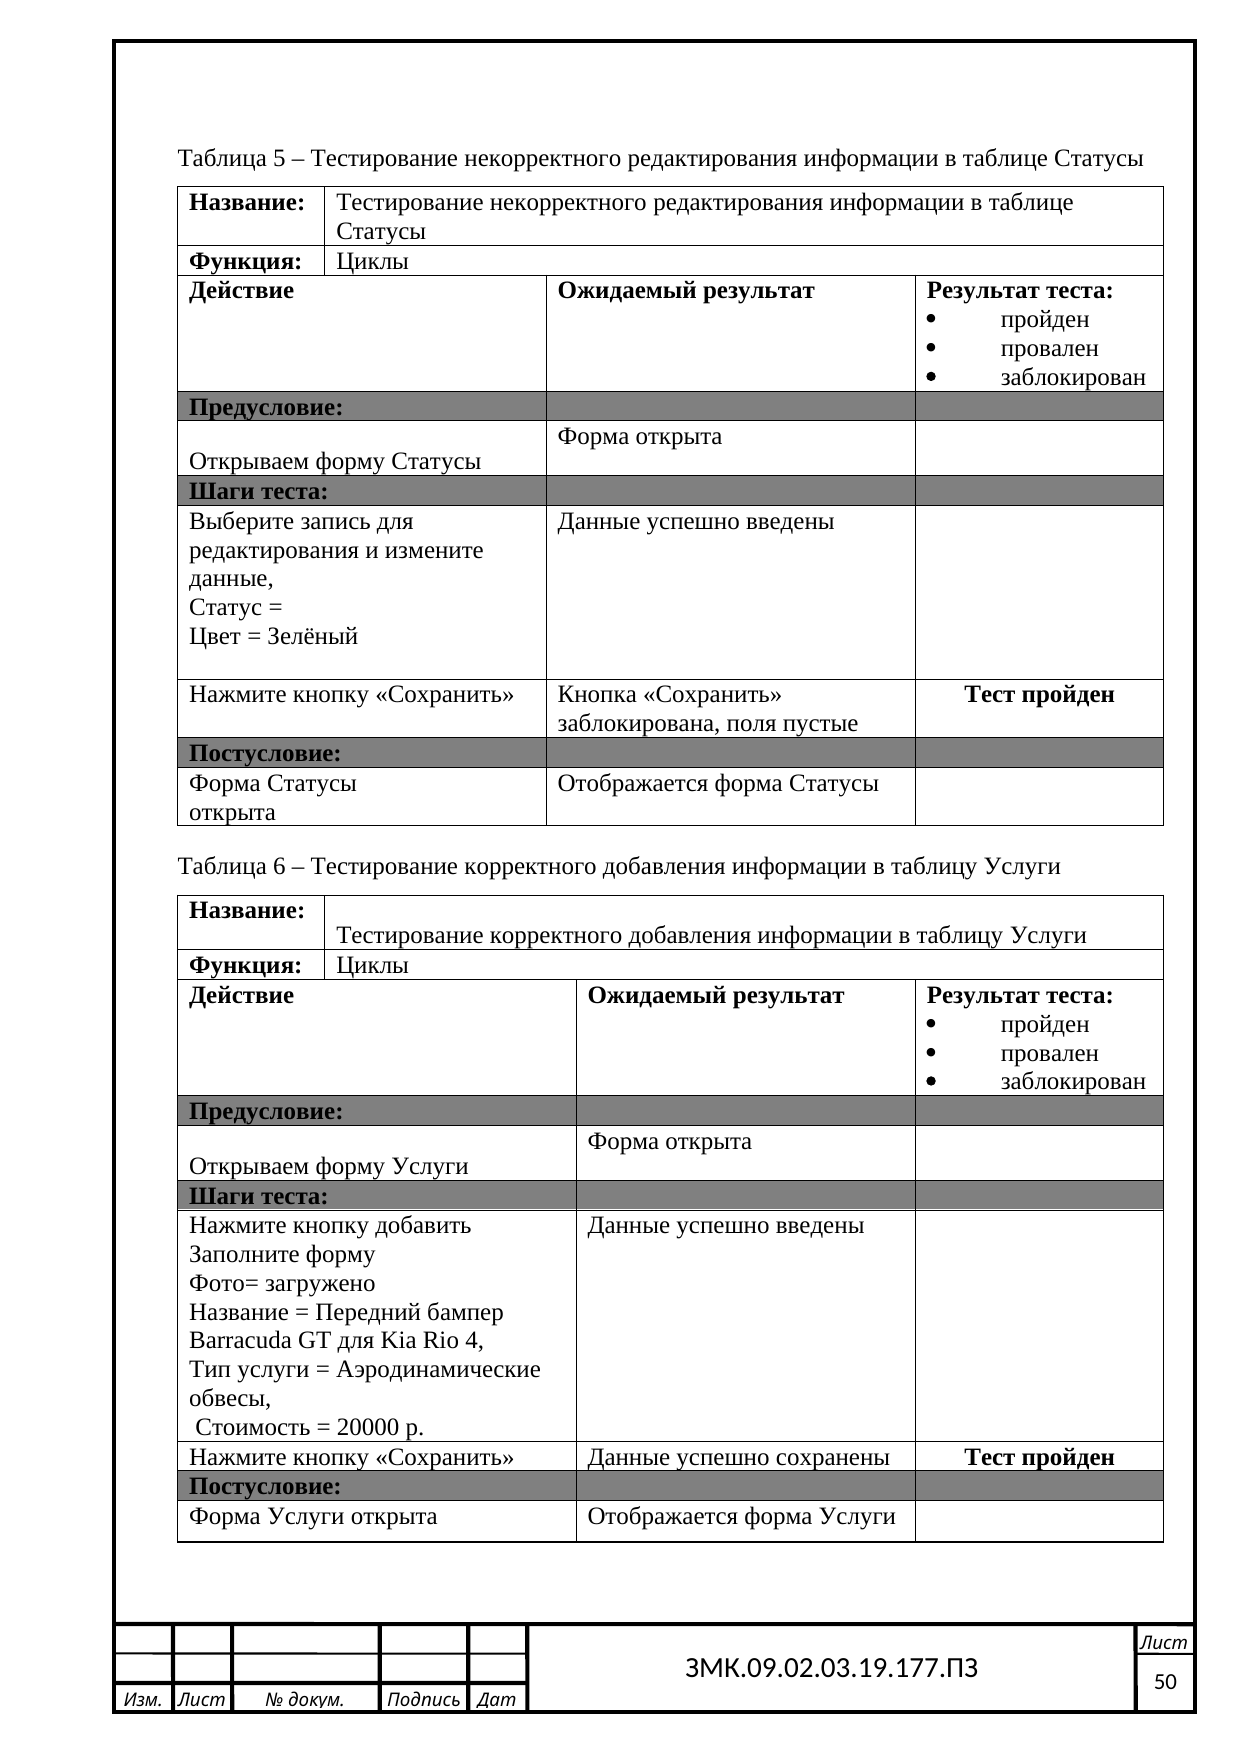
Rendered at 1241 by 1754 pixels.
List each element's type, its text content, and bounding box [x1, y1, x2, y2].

table_cell Данные успешно введены [577, 1211, 915, 1441]
table_cell [577, 1471, 915, 1500]
table_cell [916, 1126, 1163, 1180]
table_cell [577, 1181, 915, 1209]
table_cell Предусловие: [178, 1096, 576, 1125]
text Таблица 5 – Тестирование некорректного редактирования информации в таблице Статусы [177, 143, 1152, 172]
table_cell Постусловие: [178, 738, 546, 767]
table_cell Действие [178, 980, 576, 1095]
table_cell Нажмите кнопку «Сохранить» [178, 680, 546, 737]
table_cell Данные успешно сохранены [577, 1442, 915, 1470]
table_cell Нажмите кнопку «Сохранить» [178, 1442, 576, 1470]
table_cell Циклы [325, 950, 1163, 979]
table_cell Отображается форма Статусы [547, 768, 915, 825]
table_cell Нажмите кнопку добавить Заполните форму Фото= загружено Название = Передний бампер Barracuda GT для Kia Rio 4, Тип услуги = Аэродинамические обвесы, Стоимость = 20000 р. [178, 1211, 576, 1441]
table_cell Открываем форму Услуги [178, 1126, 576, 1180]
table_cell [916, 1181, 1163, 1209]
table_cell [547, 476, 915, 505]
table_cell Открываем форму Статусы [178, 421, 546, 475]
table_header Тестирование корректного добавления информации в таблицу Услуги [325, 896, 1163, 949]
table_header Тестирование некорректного редактирования информации в таблице Статусы [325, 187, 1163, 245]
table_cell Циклы [325, 246, 1163, 274]
table_cell Форма Статусы открыта [178, 768, 546, 825]
table_cell Ожидаемый результат [547, 276, 915, 391]
table_cell Шаги теста: [178, 1181, 576, 1209]
table_cell Данные успешно введены [547, 506, 915, 678]
table_cell Форма Услуги открыта [178, 1501, 576, 1541]
table_cell Тест пройден [916, 1442, 1163, 1470]
table_cell [577, 1096, 915, 1125]
table_cell [916, 768, 1163, 825]
table_cell [916, 392, 1163, 420]
table_cell [916, 1501, 1163, 1541]
table_cell Функция: [178, 950, 324, 979]
table_cell [916, 476, 1163, 505]
table_cell [916, 421, 1163, 475]
text Таблица 6 – Тестирование корректного добавления информации в таблицу Услуги [177, 851, 1152, 880]
table_cell [916, 738, 1163, 767]
table_header Название: [178, 187, 324, 245]
table_cell [547, 392, 915, 420]
table_cell [916, 1211, 1163, 1441]
table_cell Действие [178, 276, 546, 391]
table_cell [916, 506, 1163, 678]
table_cell [916, 1471, 1163, 1500]
table_cell Результат теста: пройден провален заблокирован [916, 980, 1163, 1095]
table_cell Выберите запись для редактирования и измените данные, Статус = Цвет = Зелёный [178, 506, 546, 678]
table_cell Предусловие: [178, 392, 546, 420]
table_cell Кнопка «Сохранить» заблокирована, поля пустые [547, 680, 915, 737]
table_cell Форма открыта [577, 1126, 915, 1180]
table_cell Функция: [178, 246, 324, 274]
table_cell Постусловие: [178, 1471, 576, 1500]
table_cell Ожидаемый результат [577, 980, 915, 1095]
table_cell Тест пройден [916, 680, 1163, 737]
table_header Название: [178, 896, 324, 949]
table_cell [916, 1096, 1163, 1125]
table_cell Результат теста: пройден провален заблокирован [916, 276, 1163, 391]
table_cell Отображается форма Услуги [577, 1501, 915, 1541]
table_cell [547, 738, 915, 767]
table_cell Шаги теста: [178, 476, 546, 505]
table_cell Форма открыта [547, 421, 915, 475]
